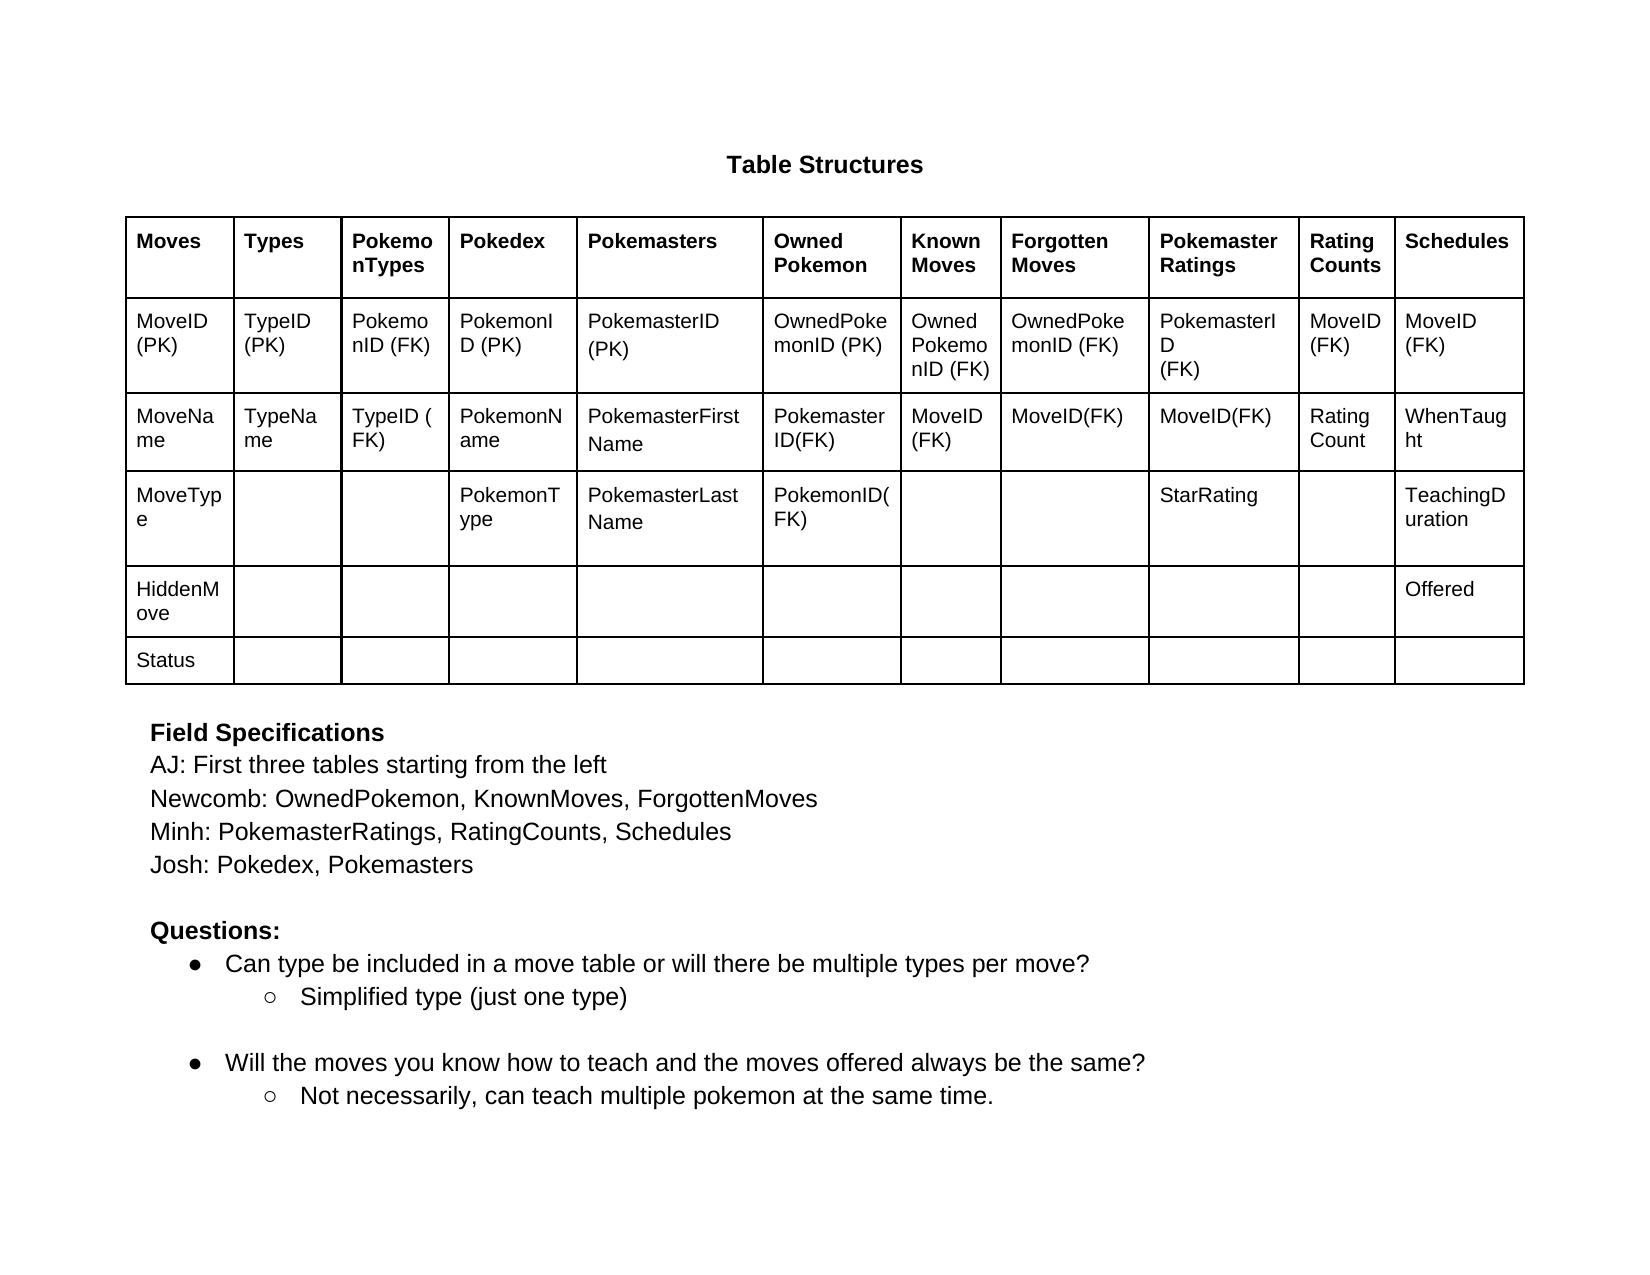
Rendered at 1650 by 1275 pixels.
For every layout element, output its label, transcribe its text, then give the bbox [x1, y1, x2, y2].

table_cell TypeID (PK) [235, 299, 340, 392]
table_header Pokedex [450, 218, 576, 297]
table_cell [235, 567, 340, 636]
table_cell MoveID(FK) [1150, 394, 1298, 470]
table_cell WhenTaught [1396, 394, 1523, 470]
table_cell [450, 567, 576, 636]
text Field Specifications [150, 717, 1500, 746]
table_cell TeachingDuration [1396, 472, 1523, 565]
table_cell TypeName [235, 394, 340, 470]
table_cell RatingCount [1300, 394, 1394, 470]
table_cell MoveID (PK) [127, 299, 233, 392]
table_cell [1002, 567, 1148, 636]
table_cell [578, 567, 762, 636]
table_cell [1300, 567, 1394, 636]
list Will the moves you know how to teach and the moves offered always be the same? [187, 1048, 1500, 1076]
table_cell MoveID (FK) [1300, 299, 1394, 392]
table_cell [450, 638, 576, 682]
table_cell HiddenMove [127, 567, 233, 636]
text Questions: [150, 916, 1500, 944]
table_cell MoveName [127, 394, 233, 470]
list Can type be included in a move table or will there be multiple types per move? [187, 949, 1500, 977]
table_cell [902, 567, 1000, 636]
table_cell PokemonID (FK) [343, 299, 448, 392]
table_cell [1300, 472, 1394, 565]
text AJ: First three tables starting from the left [150, 751, 1500, 779]
table_cell Status [127, 638, 233, 682]
table_cell [343, 472, 448, 565]
table_cell PokemonName [450, 394, 576, 470]
table_cell [343, 638, 448, 682]
table_cell [578, 638, 762, 682]
table_header Pokemaster Ratings [1150, 218, 1298, 297]
table_header PokemonTypes [343, 218, 448, 297]
table_cell PokemasterLastName [578, 472, 762, 565]
table_header Owned Pokemon [764, 218, 900, 297]
list Simplified type (just one type) [262, 982, 1500, 1010]
table_cell [343, 567, 448, 636]
table_cell PokemasterFirstName [578, 394, 762, 470]
table_cell PokemonType [450, 472, 576, 565]
table_header Forgotten Moves [1002, 218, 1148, 297]
table_cell MoveID (FK) [902, 394, 1000, 470]
table_cell [902, 638, 1000, 682]
table_header Moves [127, 218, 233, 297]
table_cell PokemonID(FK) [764, 472, 900, 565]
table_cell OwnedPokemonID (FK) [902, 299, 1000, 392]
table_cell MoveID (FK) [1396, 299, 1523, 392]
table_cell PokemasterID(FK) [764, 394, 900, 470]
table_cell [1002, 472, 1148, 565]
list Not necessarily, can teach multiple pokemon at the same time. [262, 1081, 1500, 1109]
table_cell [1150, 638, 1298, 682]
table_header Rating Counts [1300, 218, 1394, 297]
text Table Structures [150, 150, 1500, 179]
table_cell OwnedPokemonID (FK) [1002, 299, 1148, 392]
table_cell StarRating [1150, 472, 1298, 565]
text Minh: PokemasterRatings, RatingCounts, Schedules [150, 817, 1500, 845]
table_header Types [235, 218, 340, 297]
table_cell [764, 567, 900, 636]
table_cell PokemasterID (FK) [1150, 299, 1298, 392]
table_cell [235, 638, 340, 682]
table_cell [764, 638, 900, 682]
table_cell PokemonID (PK) [450, 299, 576, 392]
table_header Pokemasters [578, 218, 762, 297]
table_cell OwnedPokemonID (PK) [764, 299, 900, 392]
table_cell MoveID(FK) [1002, 394, 1148, 470]
table_cell MoveType [127, 472, 233, 565]
table_cell [1002, 638, 1148, 682]
table_cell [1150, 567, 1298, 636]
table_header KnownMoves [902, 218, 1000, 297]
text Josh: Pokedex, Pokemasters [150, 849, 1500, 878]
table_cell Offered [1396, 567, 1523, 636]
text Newcomb: OwnedPokemon, KnownMoves, ForgottenMoves [150, 783, 1500, 812]
table_cell TypeID ( FK) [343, 394, 448, 470]
table_cell [235, 472, 340, 565]
table_header Schedules [1396, 218, 1523, 297]
table_cell [1396, 638, 1523, 682]
table_cell [902, 472, 1000, 565]
table_cell PokemasterID (PK) [578, 299, 762, 392]
table_cell [1300, 638, 1394, 682]
